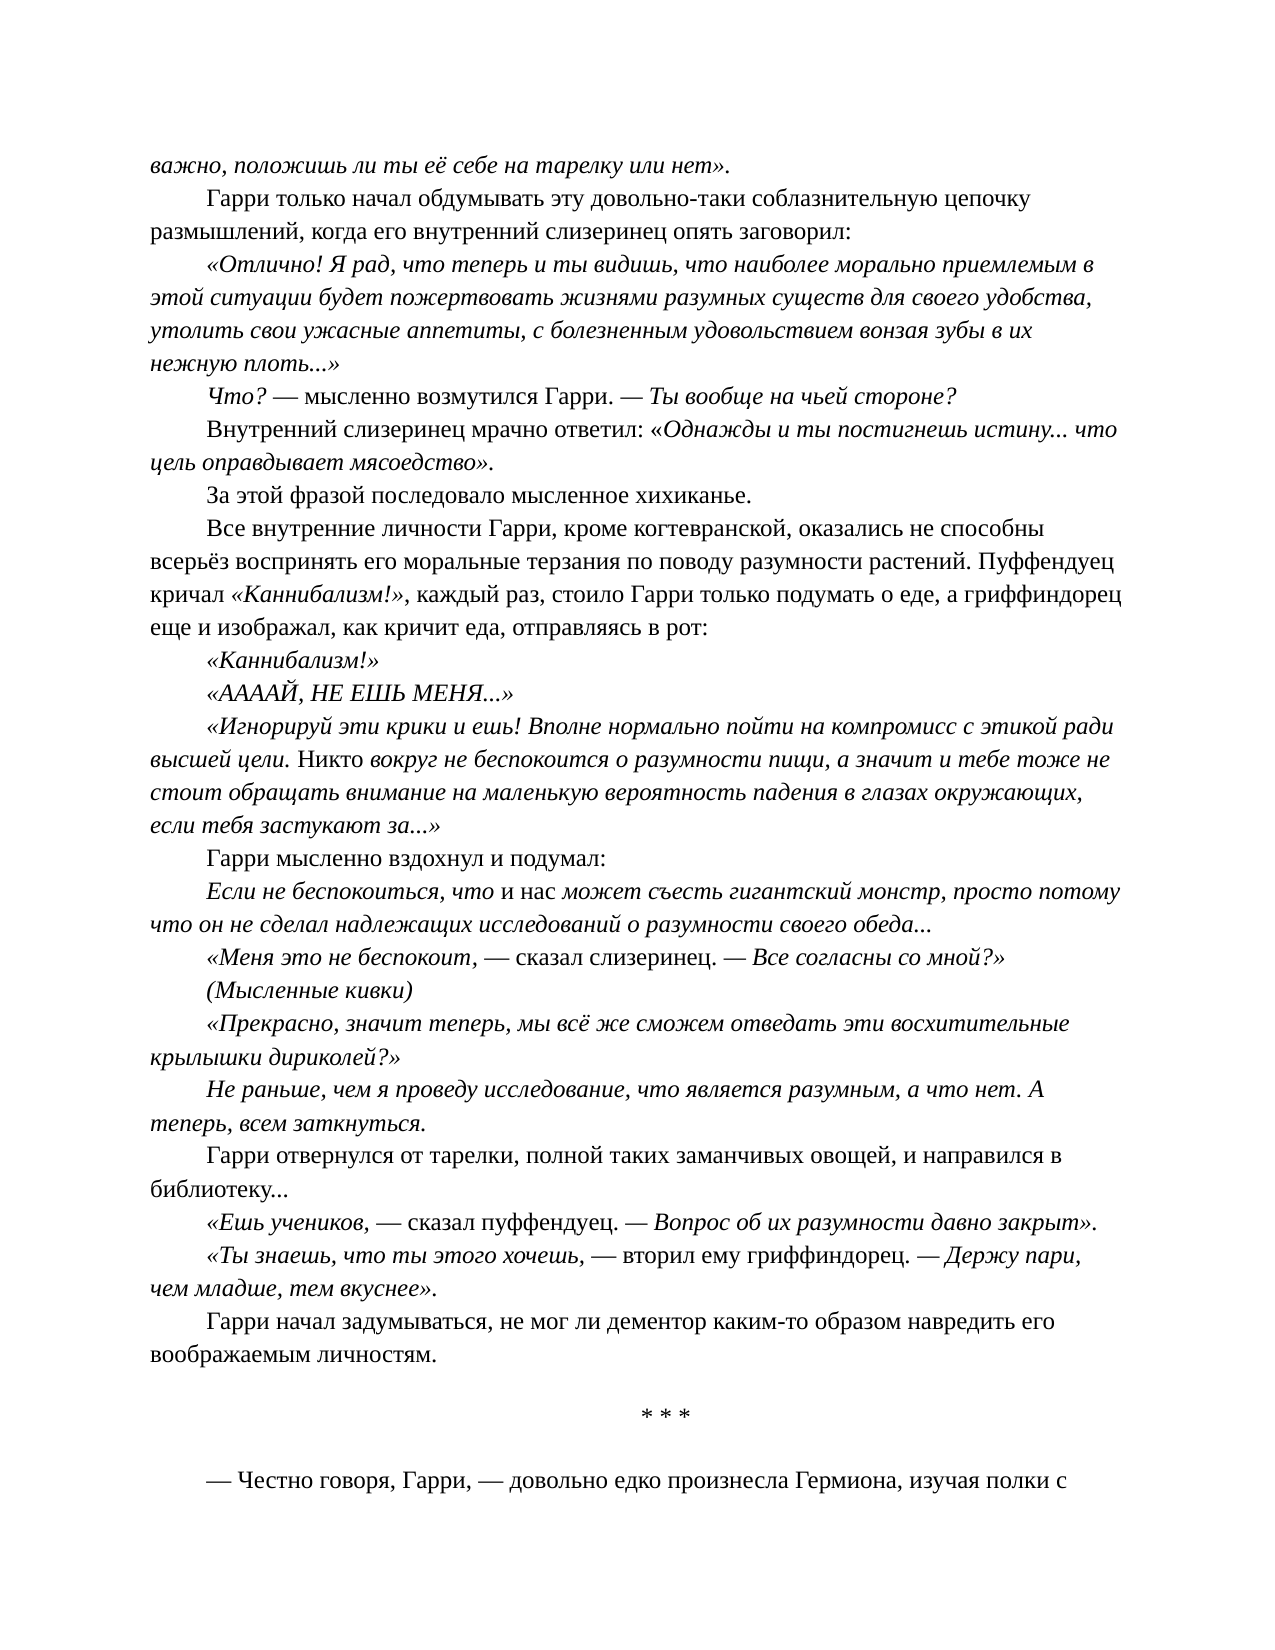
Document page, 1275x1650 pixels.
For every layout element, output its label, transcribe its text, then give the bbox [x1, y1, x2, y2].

text Если не беспокоиться, что и нас может съесть гигантский монстр, просто потому что он не сделал надлежащих исследований о разумности своего обеда... [150, 876, 1125, 938]
text Внутренний слизеринец мрачно ответил: «Однажды и ты постигнешь истину... что цель оправдывает мясоедство». [150, 414, 1125, 476]
text Гарри отвернулся от тарелки, полной таких заманчивых овощей, и направился в библиотеку... [150, 1141, 1125, 1202]
text За этой фразой последовало мысленное хихиканье. [150, 480, 1125, 509]
text Гарри мысленно вздохнул и подумал: [150, 843, 1125, 872]
text Что? — мысленно возмутился Гарри. — Ты вообще на чьей стороне? [150, 381, 1125, 410]
text * * * [150, 1402, 1125, 1431]
text Гарри начал задумываться, не мог ли дементор каким-то образом навредить его воображаемым личностям. [150, 1306, 1125, 1367]
text «Меня это не беспокоит, — сказал слизеринец. — Все согласны со мной?» [150, 942, 1125, 971]
text «Ты знаешь, что ты этого хочешь, — вторил ему гриффиндорец. — Держу пари, чем младше, тем вкуснее». [150, 1240, 1125, 1301]
text «ААААЙ, НЕ ЕШЬ МЕНЯ...» [150, 678, 1125, 707]
text Гарри только начал обдумывать эту довольно-таки соблазнительную цепочку размышлений, когда его внутренний слизеринец опять заговорил: [150, 183, 1125, 245]
text «Игнорируй эти крики и ешь! Вполне нормально пойти на компромисс с этикой ради высшей цели. Никто вокруг не беспокоится о разумности пищи, а значит и тебе тоже не стоит обращать внимание на маленькую вероятность падения в глазах окружающих, если тебя застукают за...» [150, 711, 1125, 839]
text «Прекрасно, значит теперь, мы всё же сможем отведать эти восхитительные крылышки дириколей?» [150, 1008, 1125, 1070]
text (Мысленные кивки) [150, 976, 1125, 1004]
text Все внутренние личности Гарри, кроме когтевранской, оказались не способны всерьёз воспринять его моральные терзания по поводу разумности растений. Пуффендуец кричал «Каннибализм!», каждый раз, стоило Гарри только подумать о еде, а гриффиндорец еще и изображал, как кричит еда, отправляясь в рот: [150, 513, 1125, 641]
text Не раньше, чем я проведу исследование, что является разумным, а что нет. А теперь, всем заткнуться. [150, 1074, 1125, 1136]
text «Каннибализм!» [150, 645, 1125, 674]
text «Ешь учеников, — сказал пуффендуец. — Вопрос об их разумности давно закрыт». [150, 1207, 1125, 1235]
text «Отлично! Я рад, что теперь и ты видишь, что наиболее морально приемлемым в этой ситуации будет пожертвовать жизнями разумных существ для своего удобства, утолить свои ужасные аппетиты, с болезненным удовольствием вонзая зубы в их нежную плоть...» [150, 249, 1125, 377]
